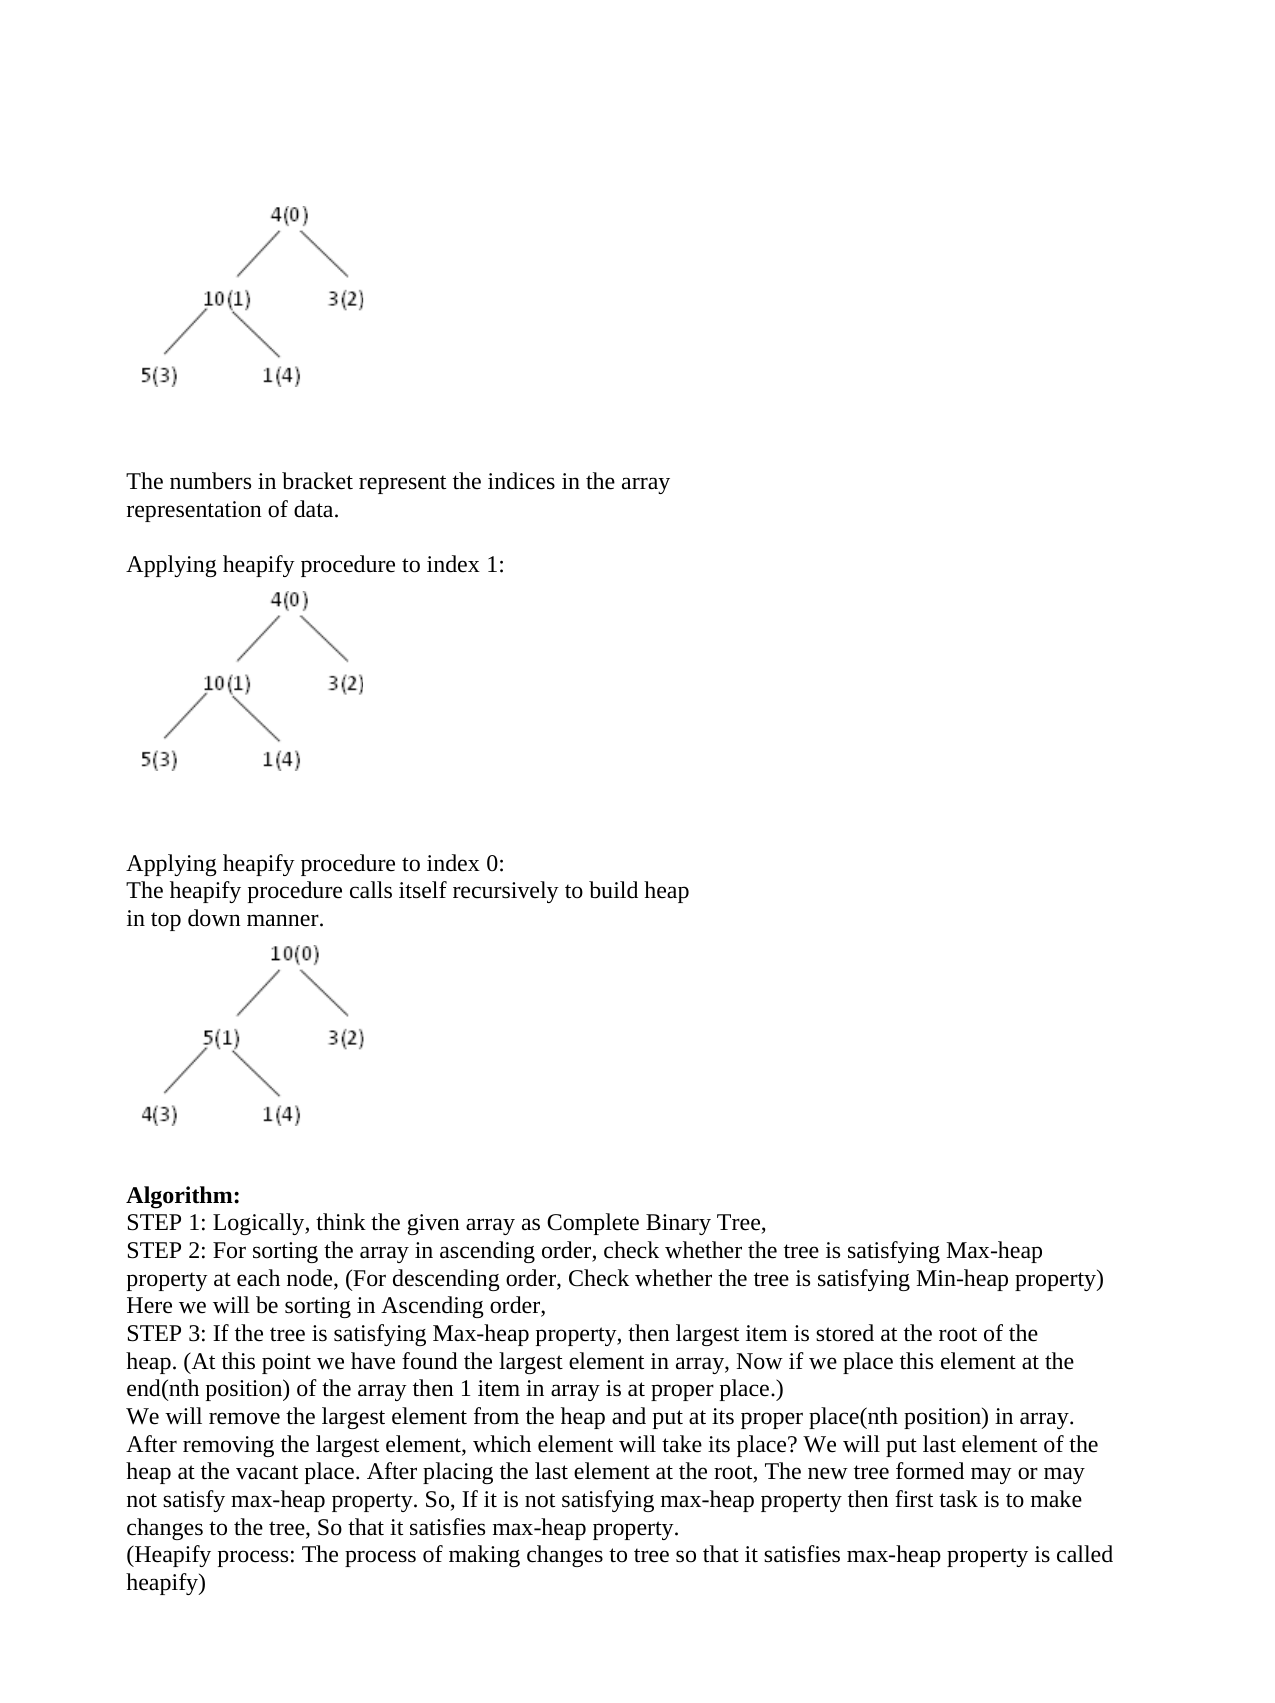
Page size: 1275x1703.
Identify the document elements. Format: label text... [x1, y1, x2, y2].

text Applying heapify procedure to index 1: [126, 550, 1135, 578]
text (Heapify process: The process of making changes to tree so that it satisfies max-heap property is called heapify) [126, 1540, 1117, 1595]
text The heapify procedure calls itself recursively to build heap in top down manner. [126, 877, 692, 932]
picture [141, 945, 364, 1126]
text STEP 1: Logically, think the given array as Complete Binary Tree, [126, 1209, 1135, 1236]
picture [141, 206, 364, 387]
text STEP 2: For sorting the array in ascending order, check whether the tree is satisfying Max-heap property at each node, (For descending order, Check whether the tree is satisfying Min-heap property) Here we will be sorting in Ascending order, [126, 1236, 1108, 1319]
text We will remove the largest element from the heap and put at its proper place(nth position) in array. After removing the largest element, which element will take its place? We will put last element of the heap at the vacant place. After placing the last element at the root, The new tree formed may or may not satisfy max-heap property. So, If it is not satisfying max-heap property then first task is to make changes to the tree, So that it satisfies max-heap property. [126, 1402, 1102, 1540]
text STEP 3: If the tree is satisfying Max-heap property, then largest item is stored at the root of the heap. (At this point we have found the largest element in array, Now if we place this element at the end(nth position) of the array then 1 item in array is at proper place.) [126, 1319, 1081, 1402]
text Applying heapify procedure to index 0: [126, 849, 1135, 877]
subtitle Algorithm: [126, 1181, 1135, 1209]
text The numbers in bracket represent the indices in the array representation of data. [126, 467, 713, 522]
picture [141, 591, 363, 771]
